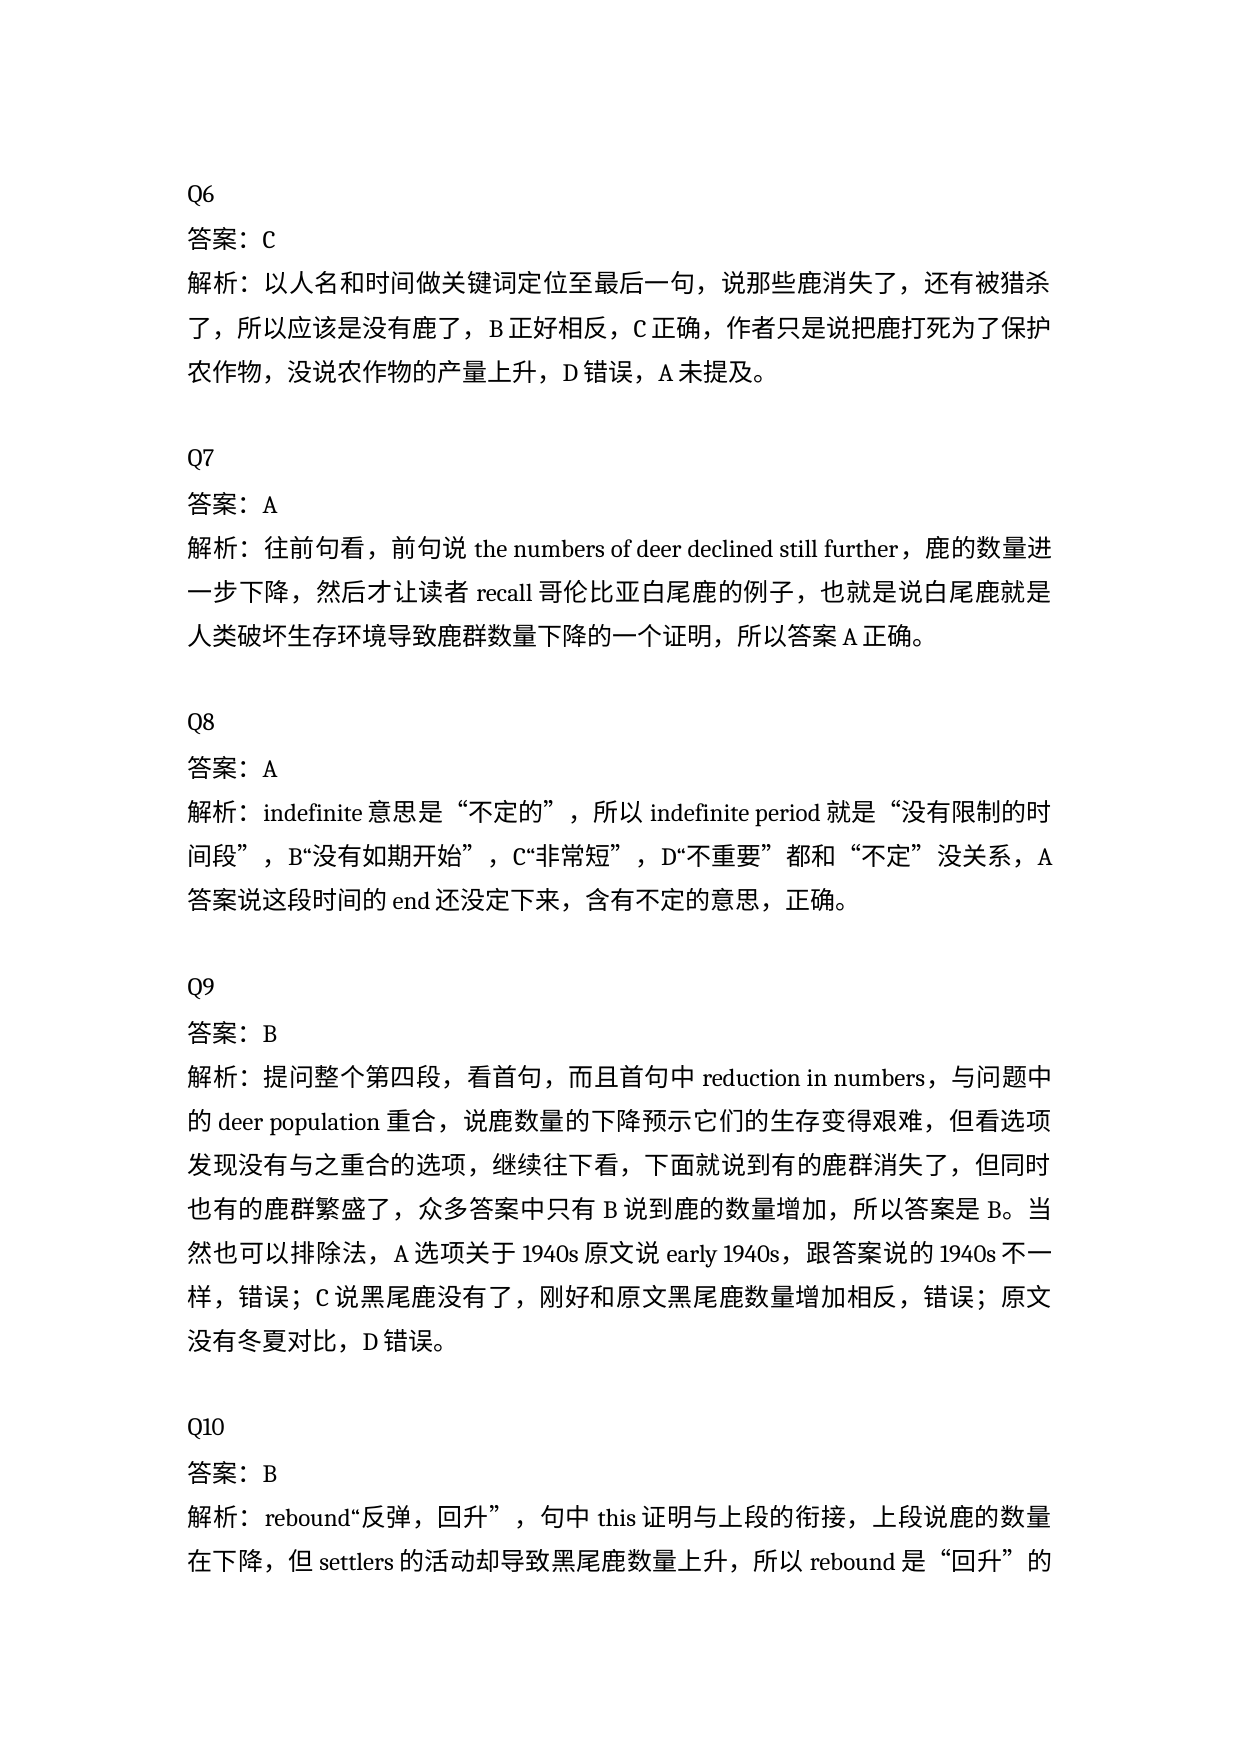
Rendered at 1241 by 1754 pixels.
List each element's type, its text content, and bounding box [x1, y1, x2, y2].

text 答案：A [187, 480, 1053, 524]
text 答案：C [187, 216, 1053, 260]
text 解析：以人名和时间做关键词定位至最后一句，说那些鹿消失了，还有被猎杀了，所以应该是没有鹿了，B正好相反，C正确，作者只是说把鹿打死为了保护农作物，没说农作物的产量上升，D错误，A未提及。 [187, 260, 1053, 392]
text Q9 [187, 965, 1053, 1009]
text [187, 1494, 1053, 1582]
text 答案：B [187, 1450, 1053, 1494]
text Q7 [187, 436, 1053, 480]
text 解析：indefinite意思是“不定的”，所以indefinite period就是“没有限制的时间段”，B“没有如期开始”，C“非常短”，D“不重要”都和“不定”没关系，A答案说这段时间的end还没定下来，含有不定的意思，正确。 [187, 789, 1053, 921]
text 答案：A [187, 745, 1053, 789]
text 解析：往前句看，前句说the numbers of deer declined still further，鹿的数量进一步下降，然后才让读者recall哥伦比亚白尾鹿的例子，也就是说白尾鹿就是人类破坏生存环境导致鹿群数量下降的一个证明，所以答案A正确。 [187, 524, 1053, 657]
text 解析：提问整个第四段，看首句，而且首句中reduction in numbers，与问题中的deer population重合，说鹿数量的下降预示它们的生存变得艰难，但看选项发现没有与之重合的选项，继续往下看，下面就说到有的鹿群消失了，但同时也有的鹿群繁盛了，众多答案中只有B说到鹿的数量增加，所以答案是B。当然也可以排除法，A选项关于1940s原文说early 1940s，跟答案说的1940s不一样，错误；C说黑尾鹿没有了，刚好和原文黑尾鹿数量增加相反，错误；原文没有冬夏对比，D错误。 [187, 1053, 1053, 1362]
text Q8 [187, 701, 1053, 745]
text Q6 [187, 172, 1053, 216]
text Q10 [187, 1406, 1053, 1450]
text 答案：B [187, 1009, 1053, 1053]
